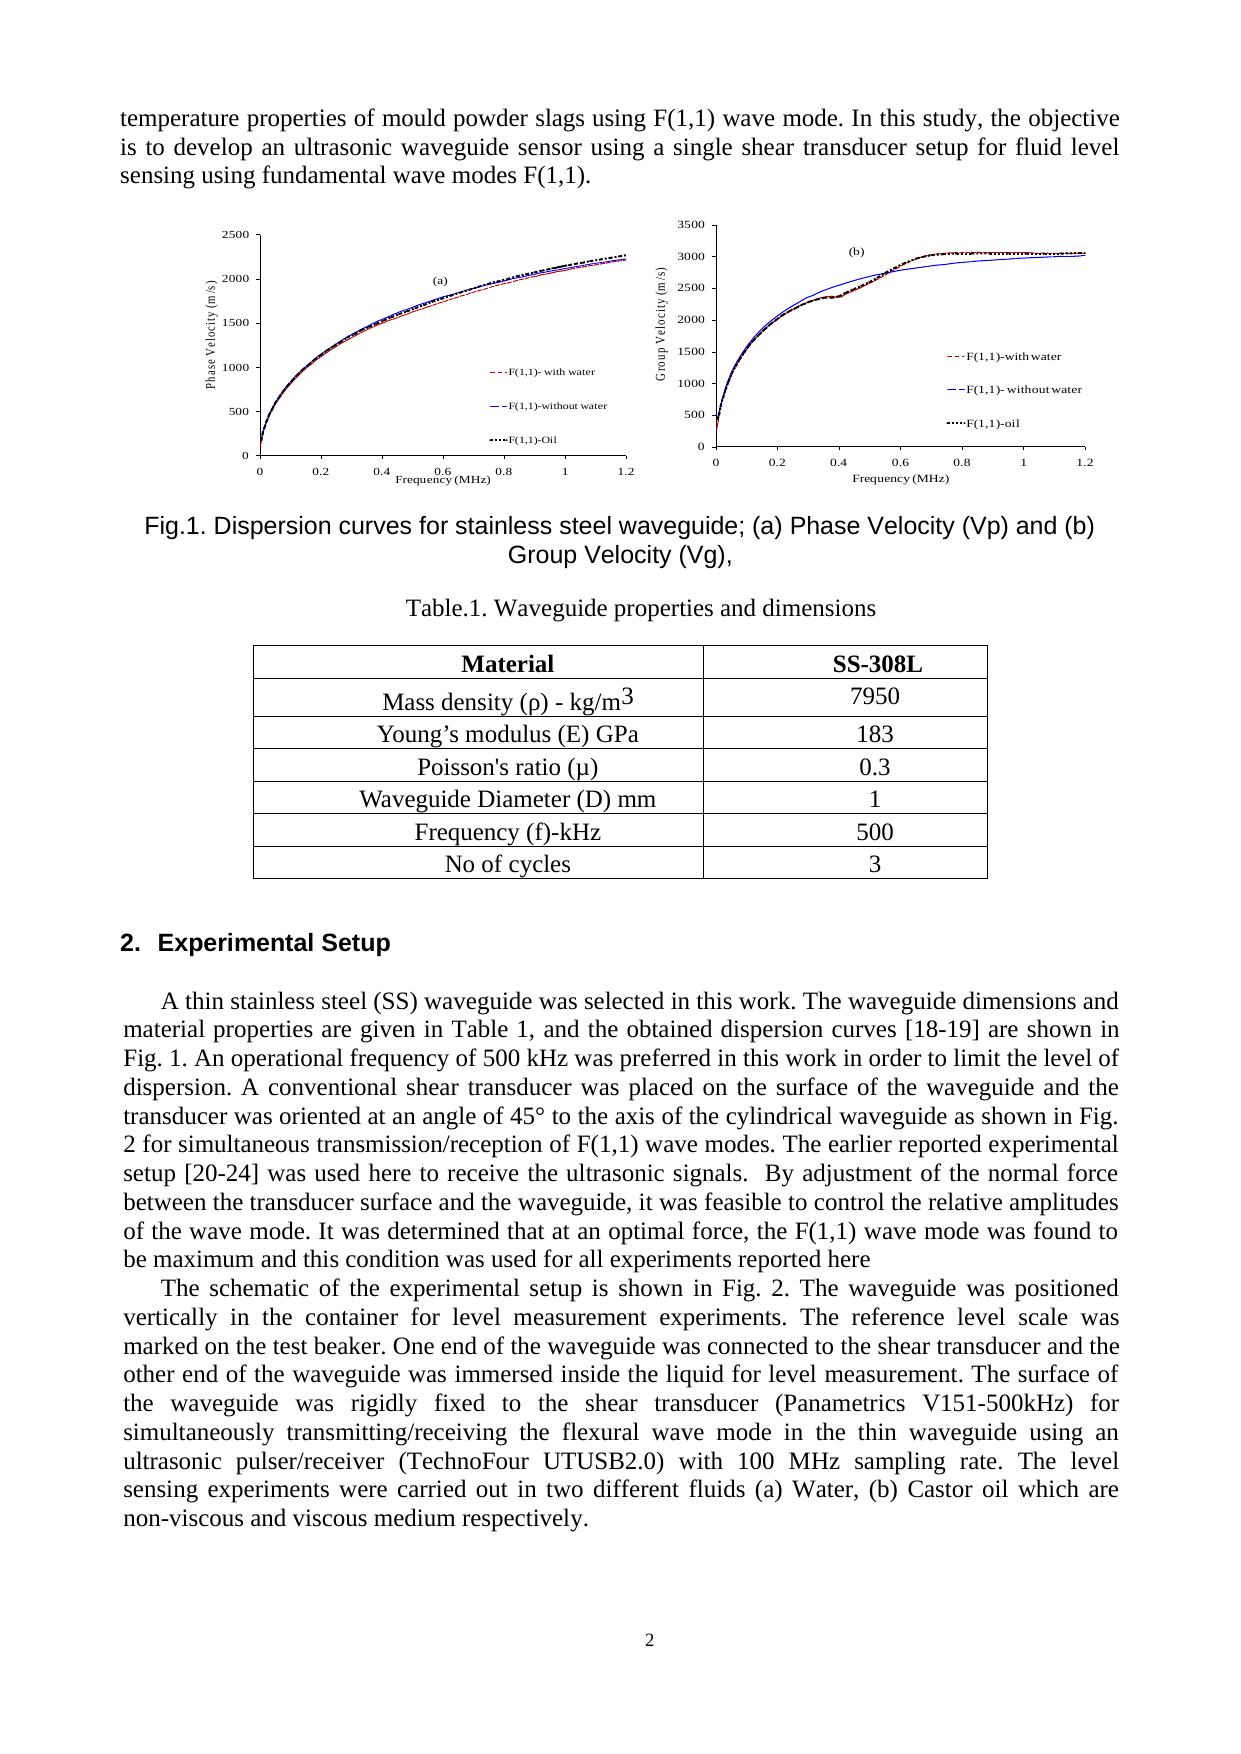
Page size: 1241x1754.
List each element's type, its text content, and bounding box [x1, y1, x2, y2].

table_cell 183 [704, 717, 987, 748]
table_header Material [254, 646, 703, 678]
table_cell Young’s modulus (E) GPa [254, 717, 703, 748]
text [120, 103, 1120, 189]
table_cell 0.3 [704, 749, 987, 781]
list The schematic of the experimental setup is shown in Fig. 2. The waveguide was positioned vertically in the container for level measurement experiments. The reference level scale was marked on the test beaker. One end of the waveguide was connected to the shear transducer and the other end of the waveguide was immersed inside the liquid for level measurement. The surface of the waveguide was rigidly fixed to the shear transducer (Panametrics V151-500kHz) for simultaneously transmitting/receiving the flexural wave mode in the thin waveguide using an ultrasonic pulser/receiver (TechnoFour UTUSB2.0) with 100 MHz sampling rate. The level sensing experiments were carried out in two different fluids (a) Water, (b) Castor oil which are non-viscous and viscous medium respectively. [123, 1273, 1120, 1532]
table_cell 7950 [704, 679, 987, 716]
text Table.1. Waveguide properties and dimensions [120, 593, 1120, 621]
table_cell 1 [704, 782, 987, 813]
table_header SS-308L [704, 646, 987, 678]
list Experimental Setup [120, 928, 1120, 957]
table_cell 3 [704, 847, 987, 878]
table_cell No of cycles [254, 847, 703, 878]
list A thin stainless steel (SS) waveguide was selected in this work. The waveguide dimensions and material properties are given in Table 1, and the obtained dispersion curves [18-19] are shown in Fig. 1. An operational frequency of 500 kHz was preferred in this work in order to limit the level of dispersion. A conventional shear transducer was placed on the surface of the waveguide and the transducer was oriented at an angle of 45° to the axis of the cylindrical waveguide as shown in Fig. 2 for simultaneous transmission/reception of F(1,1) wave modes. The earlier reported experimental setup [20-24] was used here to receive the ultrasonic signals. By adjustment of the normal force between the transducer surface and the waveguide, it was feasible to control the relative amplitudes of the wave mode. It was determined that at an optimal force, the F(1,1) wave mode was found to be maximum and this condition was used for all experiments reported here [123, 986, 1120, 1273]
text Fig.1. Dispersion curves for stainless steel waveguide; (a) Phase Velocity (Vp) and (b) Group Velocity (Vg), [120, 511, 1120, 568]
table_cell 500 [704, 814, 987, 846]
table_cell Poisson's ratio (µ) [254, 749, 703, 781]
table_cell Mass density (ρ) - kg/m3 [254, 679, 703, 716]
table_cell Frequency (f)-kHz [254, 814, 703, 846]
table_cell Waveguide Diameter (D) mm [254, 782, 703, 813]
